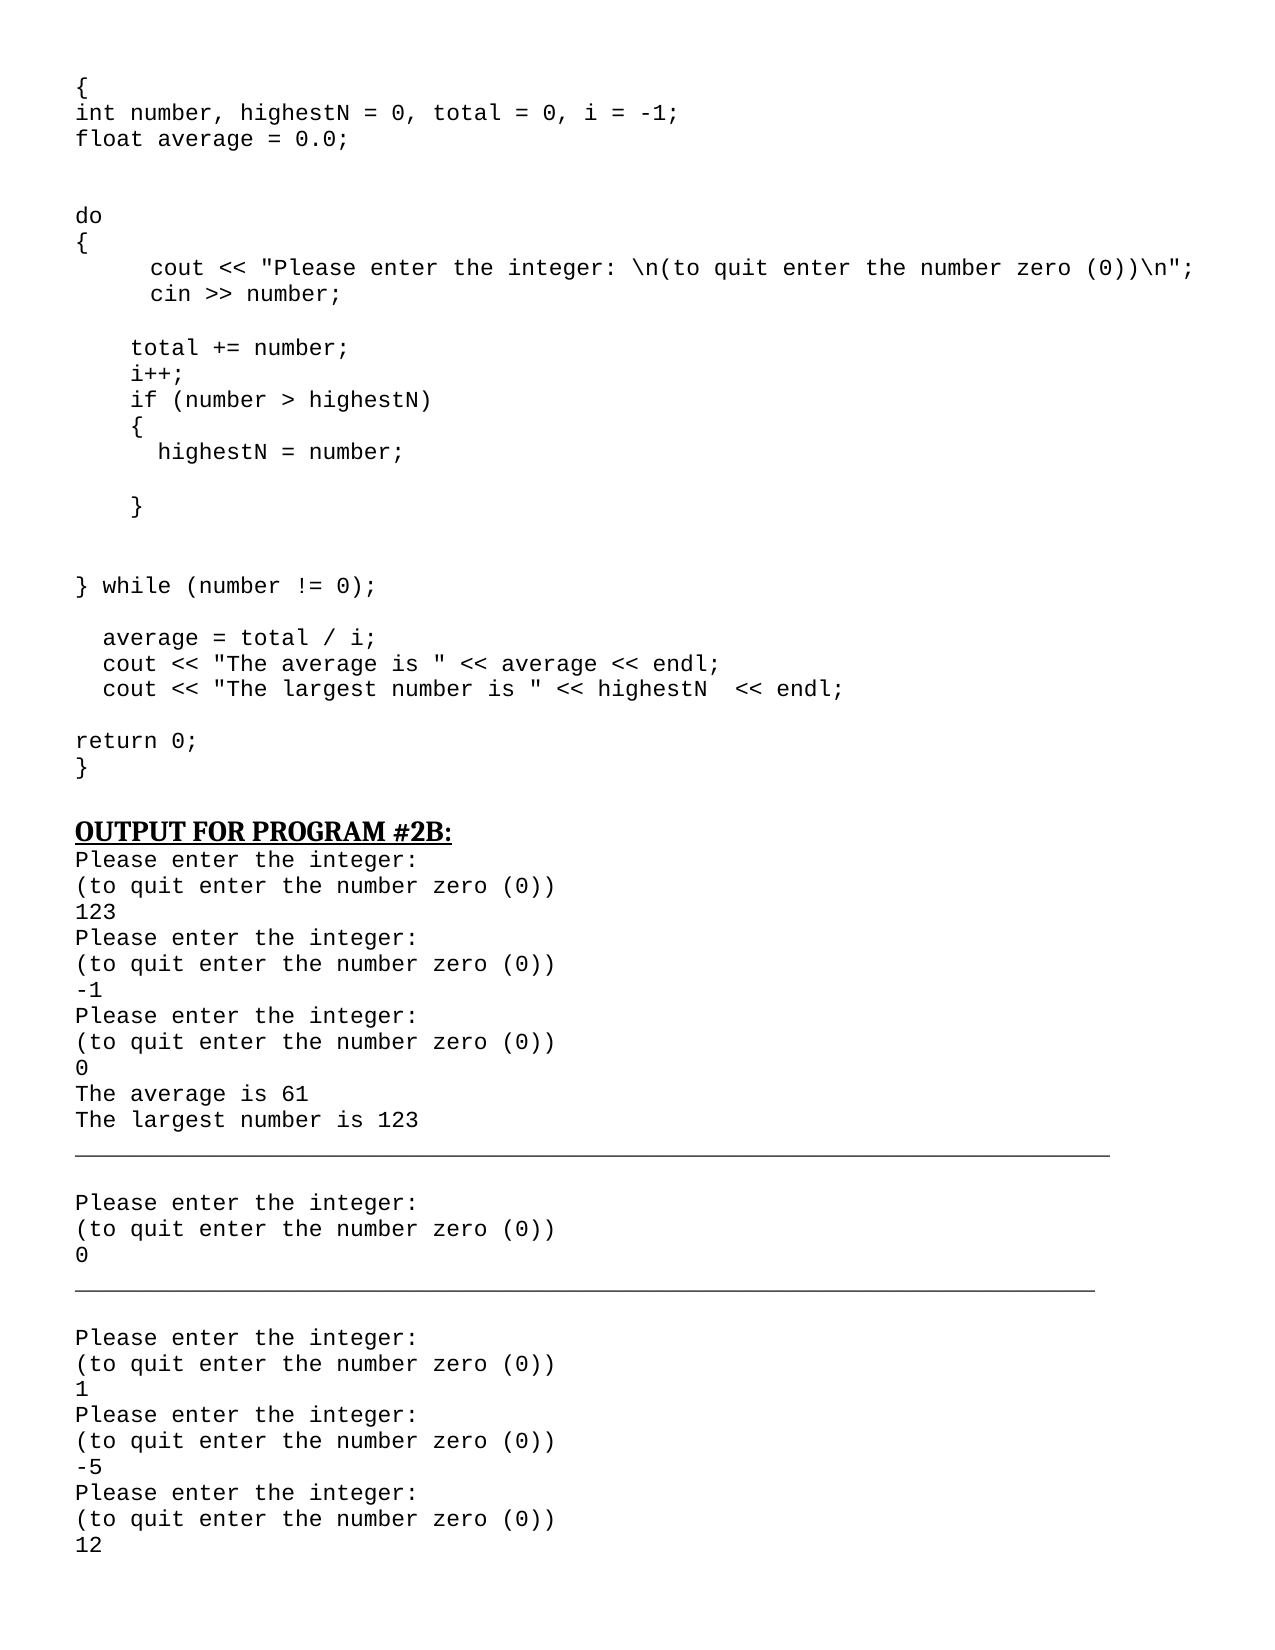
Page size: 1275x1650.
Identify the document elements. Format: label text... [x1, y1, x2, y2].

text (to quit enter the number zero (0)) [75, 874, 1200, 901]
text if (number > highestN) [75, 388, 1200, 414]
text { [75, 75, 1200, 101]
text (to quit enter the number zero (0)) [75, 952, 1200, 978]
text ____________________________________________________________________ [75, 1269, 1200, 1297]
text highestN = number; [75, 440, 1200, 466]
text -5 [75, 1456, 1200, 1482]
text 1 [75, 1378, 1200, 1404]
text { [75, 414, 1200, 440]
text Please enter the integer: [75, 1191, 1200, 1217]
text Please enter the integer: [75, 1482, 1200, 1507]
text Please enter the integer: [75, 1004, 1200, 1030]
text 12 [75, 1533, 1200, 1559]
text average = total / i; [75, 626, 1200, 652]
text } [75, 756, 1200, 782]
text float average = 0.0; [75, 127, 1200, 153]
text cout << "Please enter the integer: \n(to quit enter the number zero (0))\n"; [75, 257, 1200, 282]
text 0 [75, 1056, 1200, 1082]
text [75, 1507, 1200, 1533]
text OUTPUT FOR PROGRAM #2B: [75, 815, 1200, 849]
text return 0; [75, 730, 1200, 756]
text { [75, 231, 1200, 257]
text (to quit enter the number zero (0)) [75, 1217, 1200, 1243]
text Please enter the integer: [75, 849, 1200, 874]
text } while (number != 0); [75, 574, 1200, 600]
text The largest number is 123 [75, 1108, 1200, 1134]
text The average is 61 [75, 1082, 1200, 1108]
text cout << "The average is " << average << endl; [75, 652, 1200, 678]
text 0 [75, 1243, 1200, 1269]
text cout << "The largest number is " << highestN << endl; [75, 678, 1200, 704]
text i++; [75, 362, 1200, 388]
text _____________________________________________________________________ [75, 1134, 1200, 1162]
text (to quit enter the number zero (0)) [75, 1352, 1200, 1378]
text Please enter the integer: [75, 926, 1200, 952]
text (to quit enter the number zero (0)) [75, 1030, 1200, 1056]
text 123 [75, 901, 1200, 926]
text int number, highestN = 0, total = 0, i = -1; [75, 101, 1200, 127]
text cin >> number; [75, 282, 1200, 308]
text Please enter the integer: [75, 1326, 1200, 1352]
text total += number; [75, 336, 1200, 362]
text } [75, 494, 1200, 520]
text -1 [75, 978, 1200, 1004]
text (to quit enter the number zero (0)) [75, 1430, 1200, 1456]
text do [75, 205, 1200, 231]
text Please enter the integer: [75, 1404, 1200, 1430]
